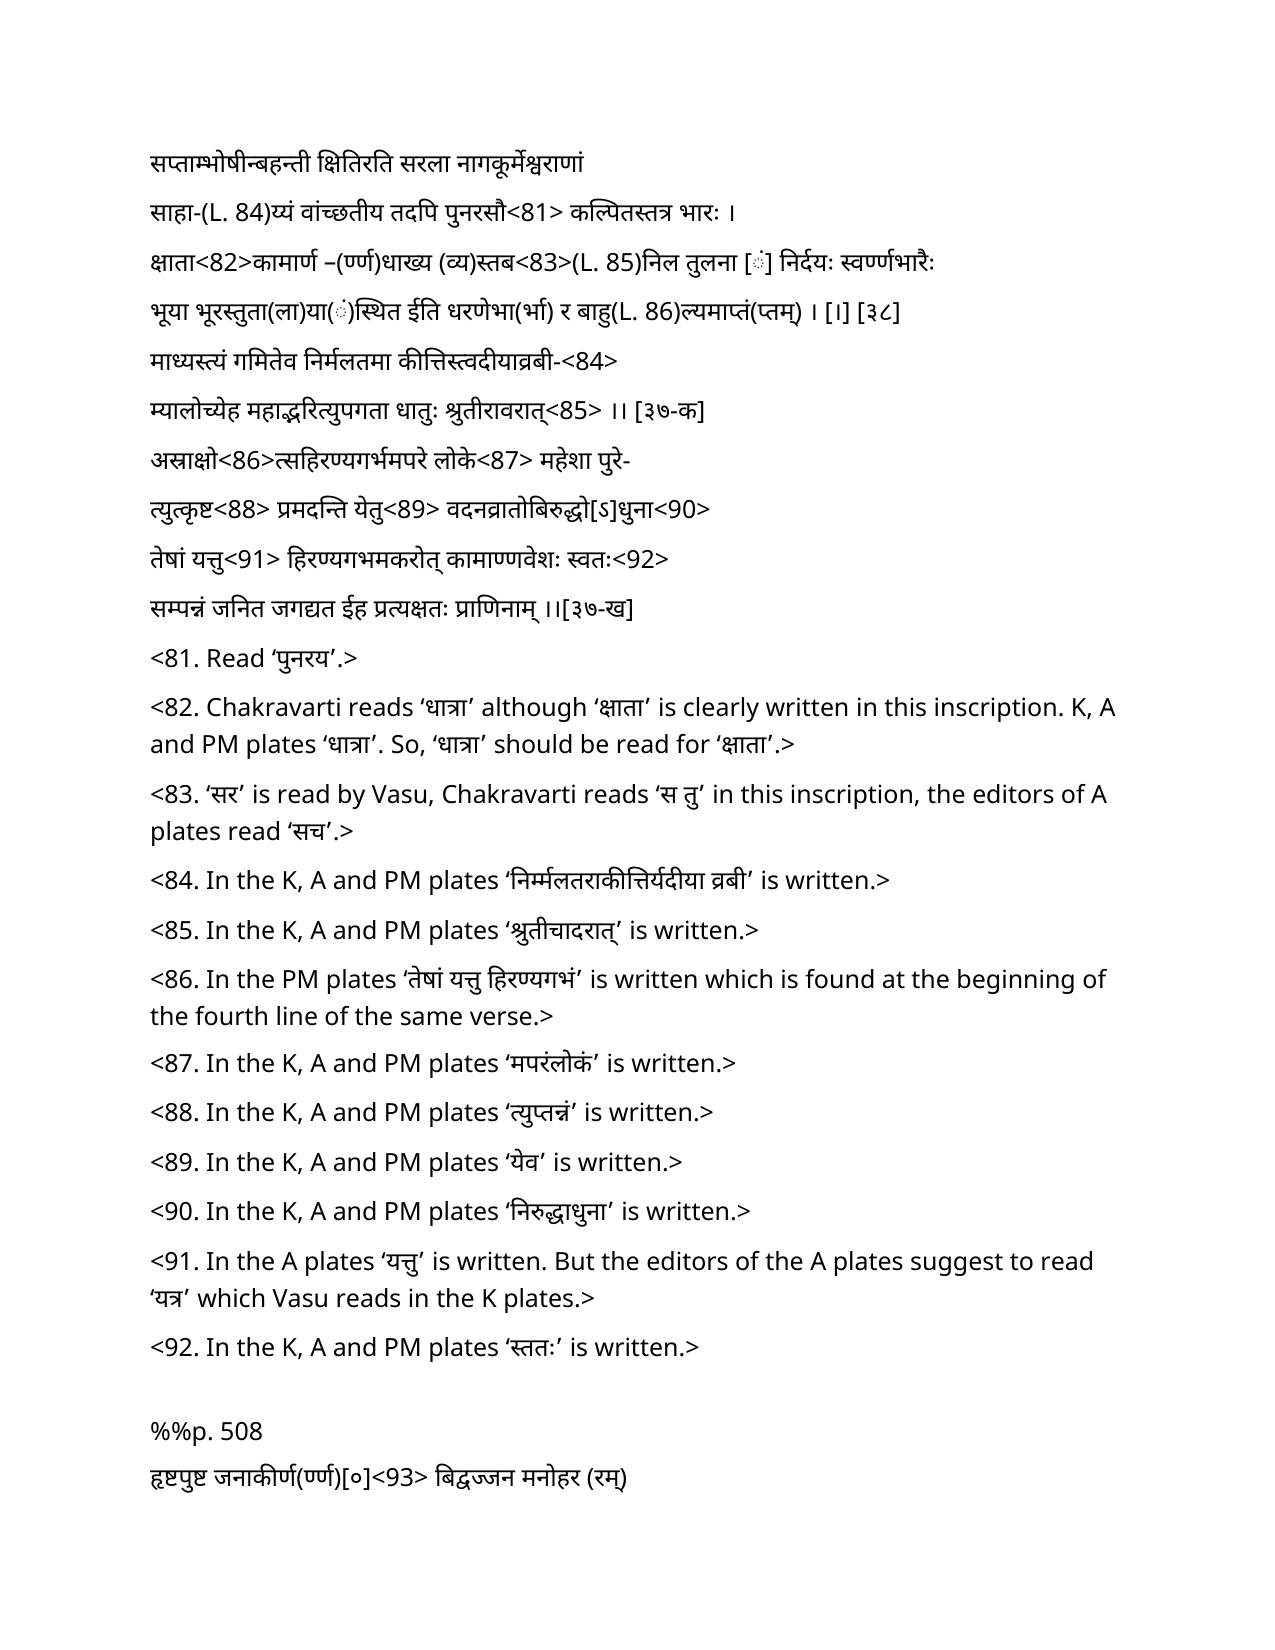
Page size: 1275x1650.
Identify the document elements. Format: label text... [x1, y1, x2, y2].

text हृष्टपुष्ट जनाकीर्ण(र्ण्ण)[०]<93> बिद्वज्जन मनोहर (रम्) [150, 1460, 1125, 1497]
text सम्पन्नं जनित जगद्यत ईह प्रत्यक्षतः प्राणिनाम् ।।[३७-ख] [150, 591, 1125, 628]
text म्यालोच्येह महाद्भरित्युपगता धातुः श्रुतीरावरात्<85> ।। [३७-क] [150, 393, 1125, 430]
text माध्यस्त्यं गमितेव निर्मलतमा कीत्तिस्त्वदीयाव्रबी-<84> [150, 343, 1125, 381]
text <90. In the K, A and PM plates ‘निरुद्धाधुना’ is written.> [150, 1194, 1125, 1231]
text <87. In the K, A and PM plates ‘मपरंलोकं’ is written.> [150, 1045, 1125, 1082]
text <85. In the K, A and PM plates ‘श्रुतीचादरात्’ is written.> [150, 912, 1125, 949]
text <84. In the K, A and PM plates ‘निर्म्मलतराकीत्तिर्यदीया व्रबी’ is written.> [150, 863, 1125, 900]
text अस्राक्षो<86>त्सहिरण्यगर्भमपरे लोके<87> महेशा पुरे- [150, 442, 1125, 479]
text <81. Read ‘पुनरय’.> [150, 640, 1125, 677]
text <92. In the K, A and PM plates ‘स्ततः’ is written.> [150, 1330, 1125, 1401]
text <91. In the A plates ‘यत्तु’ is written. But the editors of the A plates suggest to read ‘यत्र’ which Vasu reads in the K plates.> [150, 1243, 1125, 1317]
text <88. In the K, A and PM plates ‘त्युप्तन्नं’ is written.> [150, 1095, 1125, 1132]
text %%p. 508 [150, 1413, 1125, 1447]
text <83. ‘सर’ is read by Vasu, Chakravarti reads ‘स तु’ in this inscription, the editors of A plates read ‘सच’.> [150, 776, 1125, 850]
text सप्ताम्भोषीन्बहन्ती क्षितिरति सरला नागकूर्मेश्वराणां [150, 150, 1125, 183]
text तेषां यत्तु<91> हिरण्यगभमकरोत् कामाण्णवेशः स्वतः<92> [150, 541, 1125, 578]
text भूया भूरस्तुता(ला)या(ं)स्थित ईति धरणेभा(र्भा) र बाहु(L. 86)ल्यमाप्तं(प्तम्) । [।] [३८] [150, 294, 1125, 331]
text त्युत्कृष्ट<88> प्रमदन्ति येतु<89> वदनव्रातोबिरुद्धो[ऽ]धुना<90> [150, 492, 1125, 529]
text <82. Chakravarti reads ‘धात्रा’ although ‘क्षाता’ is clearly written in this inscription. K, A and PM plates ‘धात्रा’. So, ‘धात्रा’ should be read for ‘क्षाता’.> [150, 690, 1125, 764]
text <89. In the K, A and PM plates ‘येव’ is written.> [150, 1144, 1125, 1181]
text क्षाता<82>कामार्ण –(र्ण्ण)धाख्य (व्य)स्तब<83>(L. 85)निल तुलना [ं] निर्दयः स्वर्ण्णभारैः [150, 244, 1125, 282]
text <86. In the PM plates ‘तेषां यत्तु हिरण्यगभं’ is written which is found at the beginning of the fourth line of the same verse.> [150, 962, 1125, 1033]
text साहा-(L. 84)य्यं वांच्छतीय तदपि पुनरसौ<81> कल्पितस्तत्र भारः । [150, 195, 1125, 232]
